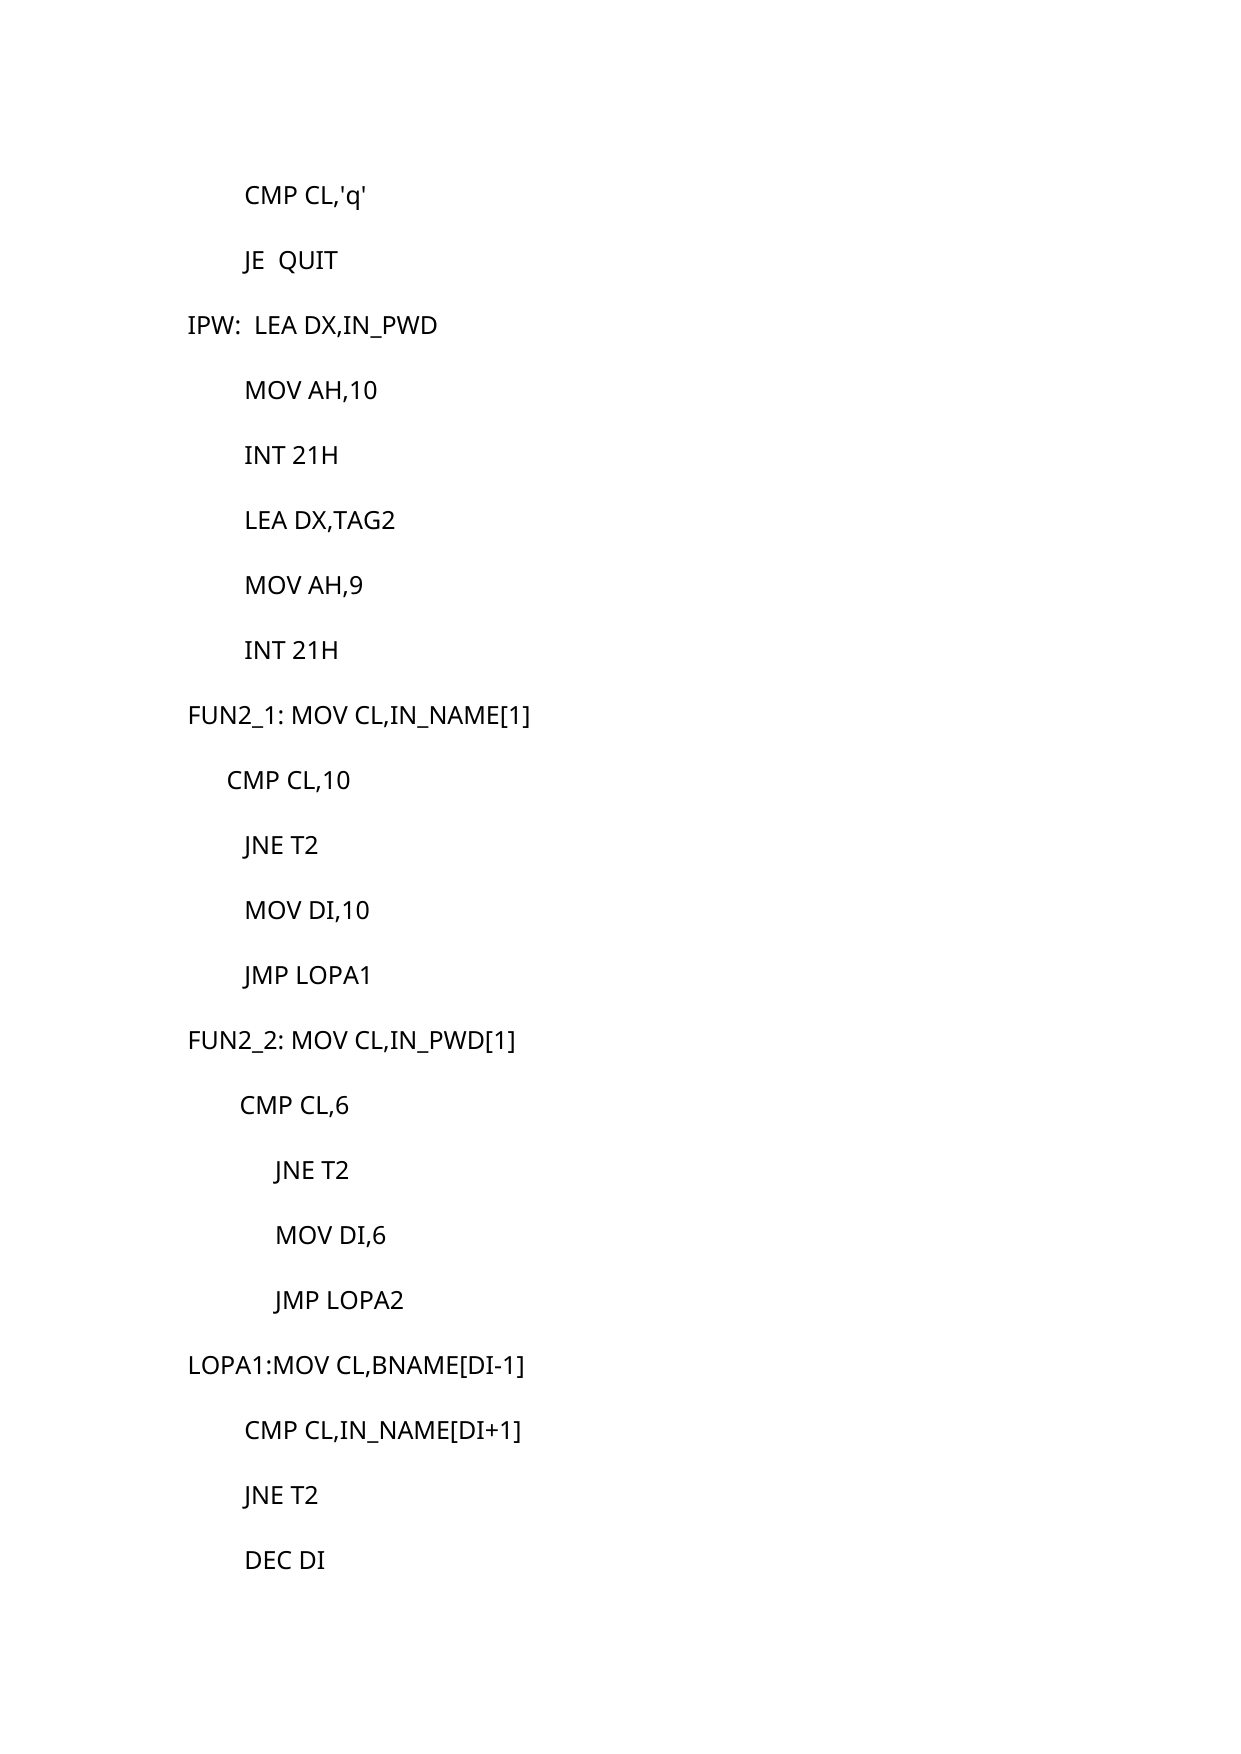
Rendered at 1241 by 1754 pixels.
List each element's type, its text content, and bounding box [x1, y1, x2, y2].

text DEC DI [187, 1527, 1053, 1592]
text JMP LOPA1 [187, 942, 1053, 1007]
text MOV DI,10 [187, 877, 1053, 942]
text MOV AH,9 [187, 552, 1053, 617]
text FUN2_1: MOV CL,IN_NAME[1] [187, 682, 1053, 747]
text JMP LOPA2 [187, 1267, 1053, 1332]
text JNE T2 [187, 1462, 1053, 1527]
text IPW: LEA DX,IN_PWD [187, 292, 1053, 357]
text JNE T2 [187, 1137, 1053, 1202]
text FUN2_2: MOV CL,IN_PWD[1] [187, 1007, 1053, 1072]
text INT 21H [187, 617, 1053, 682]
text INT 21H [187, 422, 1053, 487]
text LOPA1:MOV CL,BNAME[DI-1] [187, 1332, 1053, 1397]
text CMP CL,IN_NAME[DI+1] [187, 1397, 1053, 1462]
text CMP CL,6 [187, 1072, 1053, 1137]
text MOV DI,6 [187, 1202, 1053, 1267]
text LEA DX,TAG2 [187, 487, 1053, 552]
text MOV AH,10 [187, 357, 1053, 422]
text CMP CL,'q' [187, 162, 1053, 227]
text JNE T2 [187, 812, 1053, 877]
text CMP CL,10 [187, 747, 1053, 812]
text JE QUIT [187, 227, 1053, 292]
